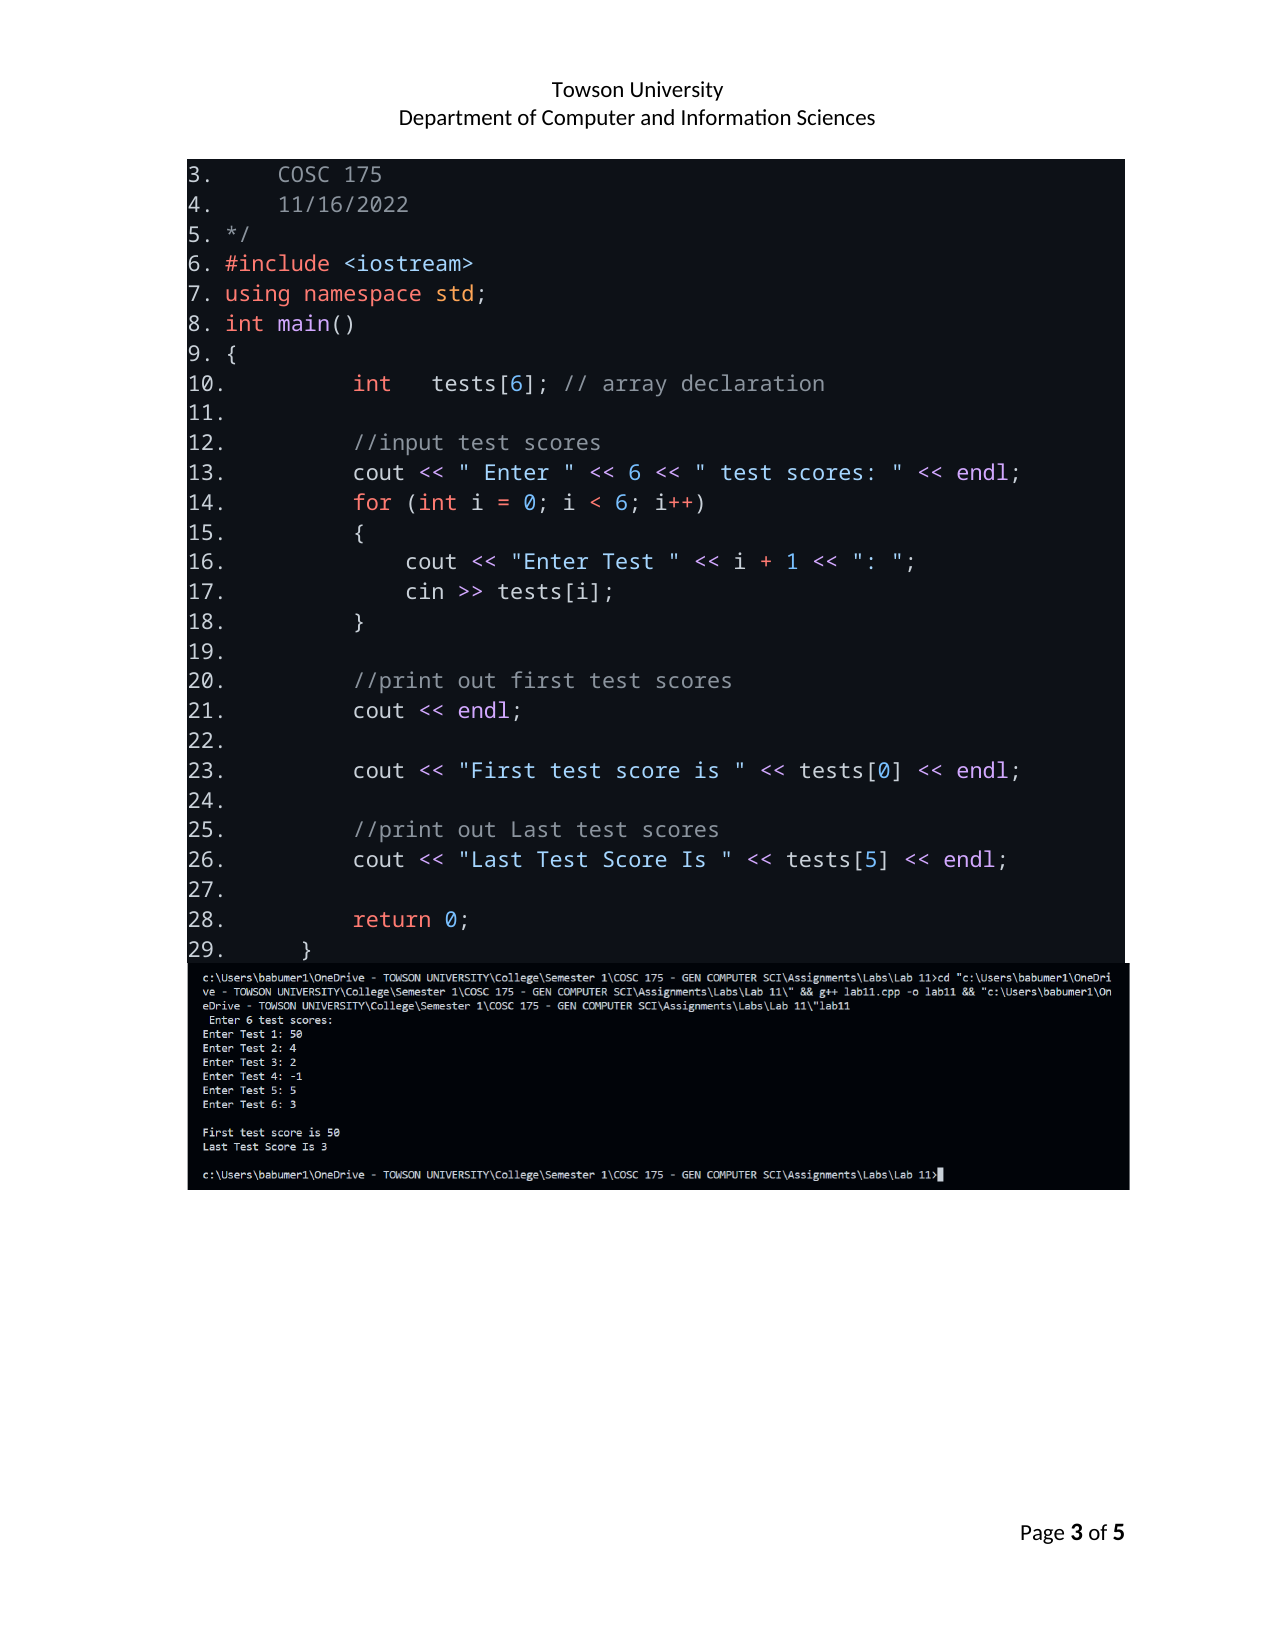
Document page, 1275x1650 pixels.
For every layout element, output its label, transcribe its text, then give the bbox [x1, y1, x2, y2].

list return 0; [187, 904, 1125, 934]
list #include <iostream> [187, 248, 1125, 278]
list cout << "First test score is " << tests[0] << endl; [187, 755, 1125, 785]
list cout << endl; [187, 695, 1125, 725]
list { [187, 517, 1125, 546]
list } [187, 934, 1125, 963]
list int main() [187, 308, 1125, 338]
list using namespace std; [187, 278, 1125, 308]
list cin >> tests[i]; [187, 576, 1125, 606]
list cout << " Enter " << 6 << " test scores: " << endl; [187, 457, 1125, 487]
list //print out first test scores [187, 666, 1125, 695]
list } [187, 606, 1125, 636]
list int tests[6]; // array declaration [187, 368, 1125, 397]
list //input test scores [187, 427, 1125, 457]
list //print out Last test scores [187, 814, 1125, 844]
list for (int i = 0; i < 6; i++) [187, 487, 1125, 517]
picture [187, 963, 1130, 1190]
list { [187, 338, 1125, 368]
list cout << "Last Test Score Is " << tests[5] << endl; [187, 844, 1125, 874]
list COSC 175 [187, 159, 1125, 189]
list */ [187, 219, 1125, 248]
list 11/16/2022 [187, 189, 1125, 219]
list cout << "Enter Test " << i + 1 << ": "; [187, 546, 1125, 576]
